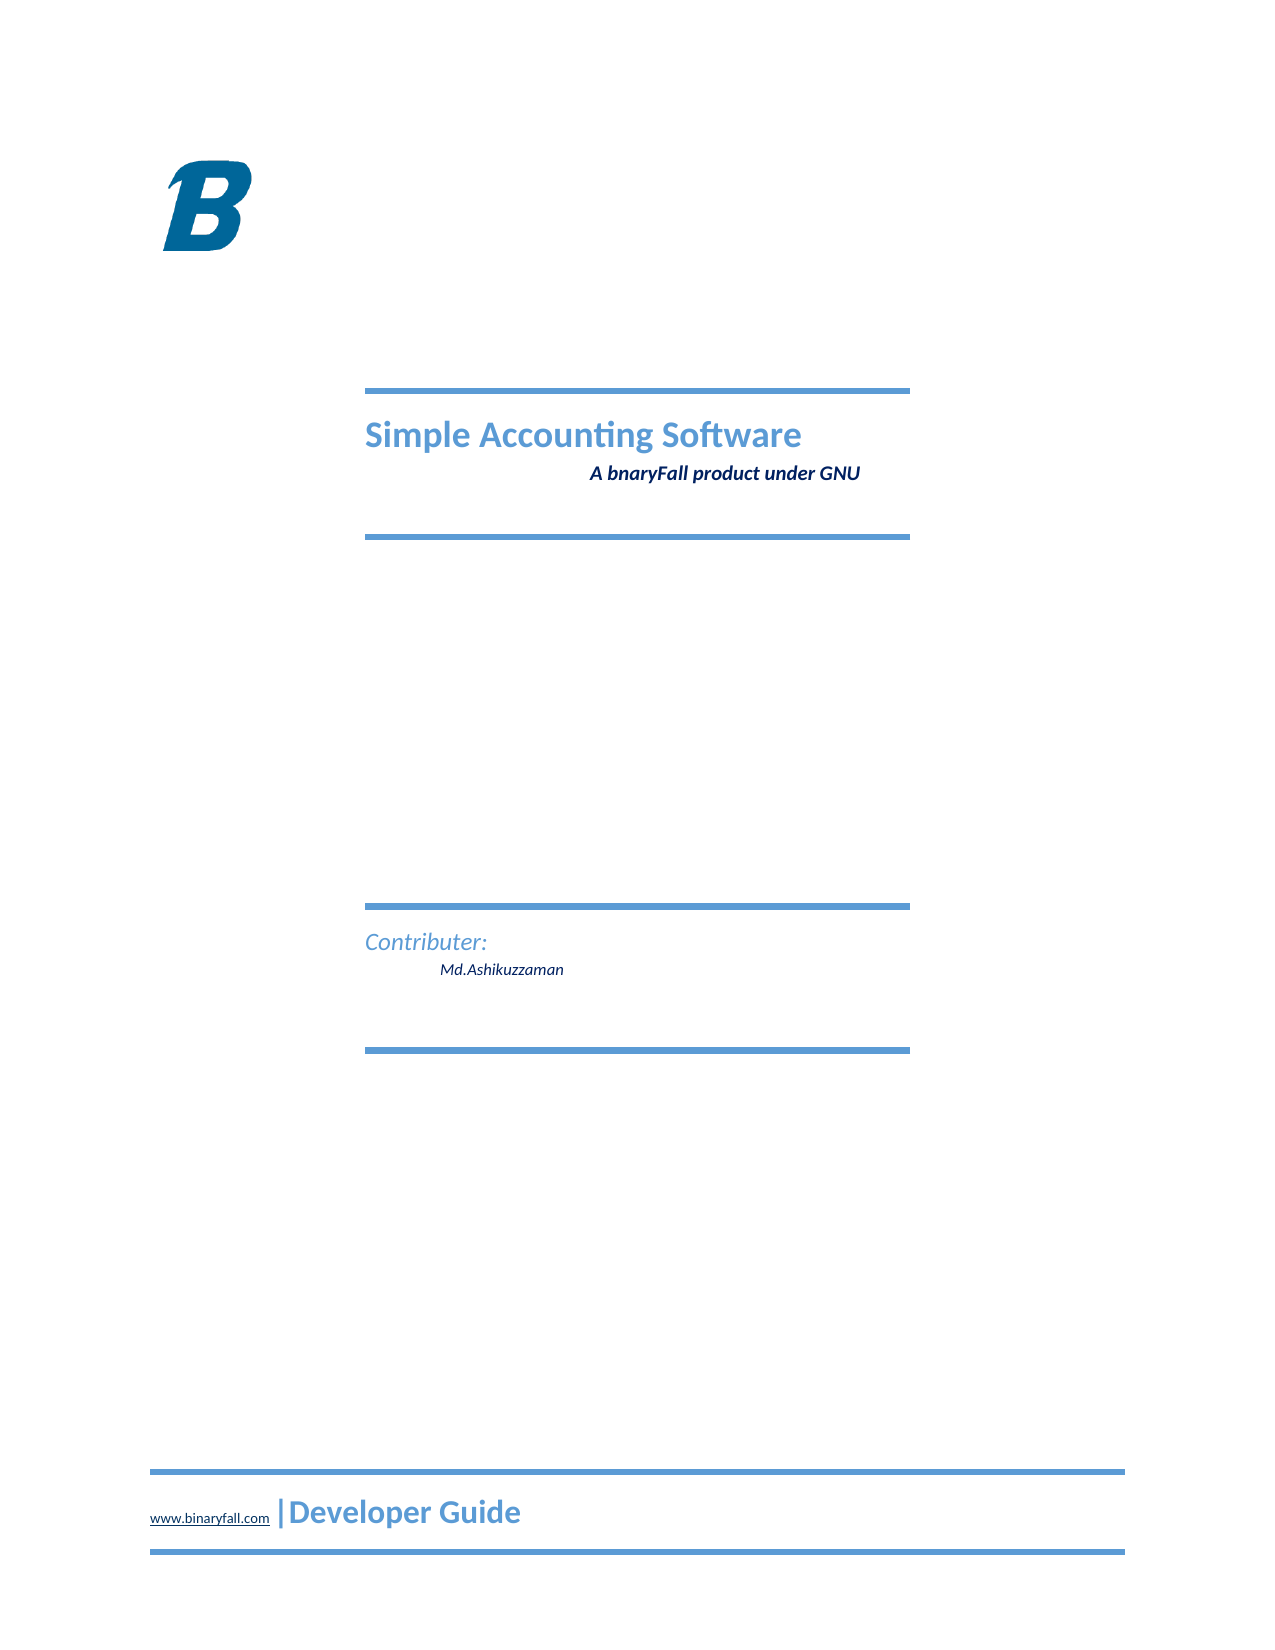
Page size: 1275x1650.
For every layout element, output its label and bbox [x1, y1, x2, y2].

picture [150, 150, 272, 272]
